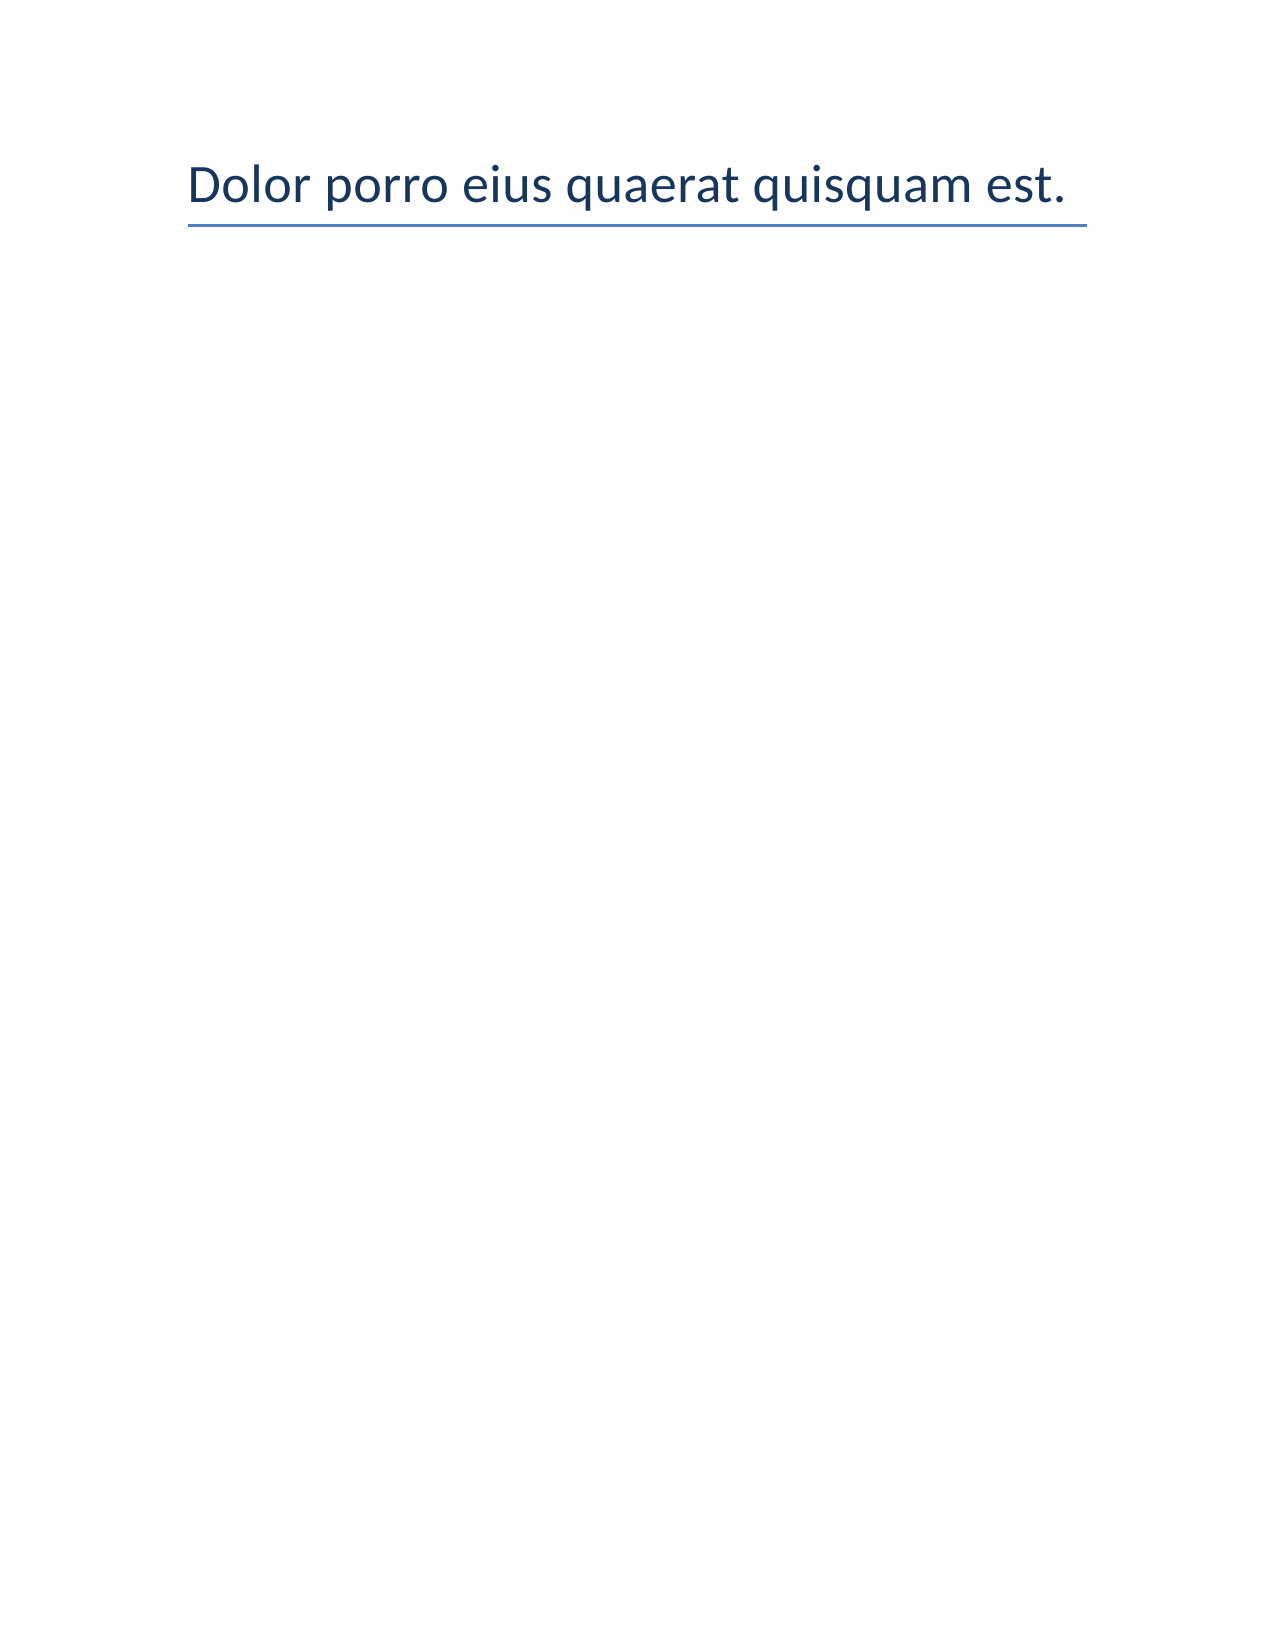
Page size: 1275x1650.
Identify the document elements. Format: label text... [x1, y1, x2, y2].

title Dolor porro eius quaerat quisquam est. [187, 150, 1087, 227]
